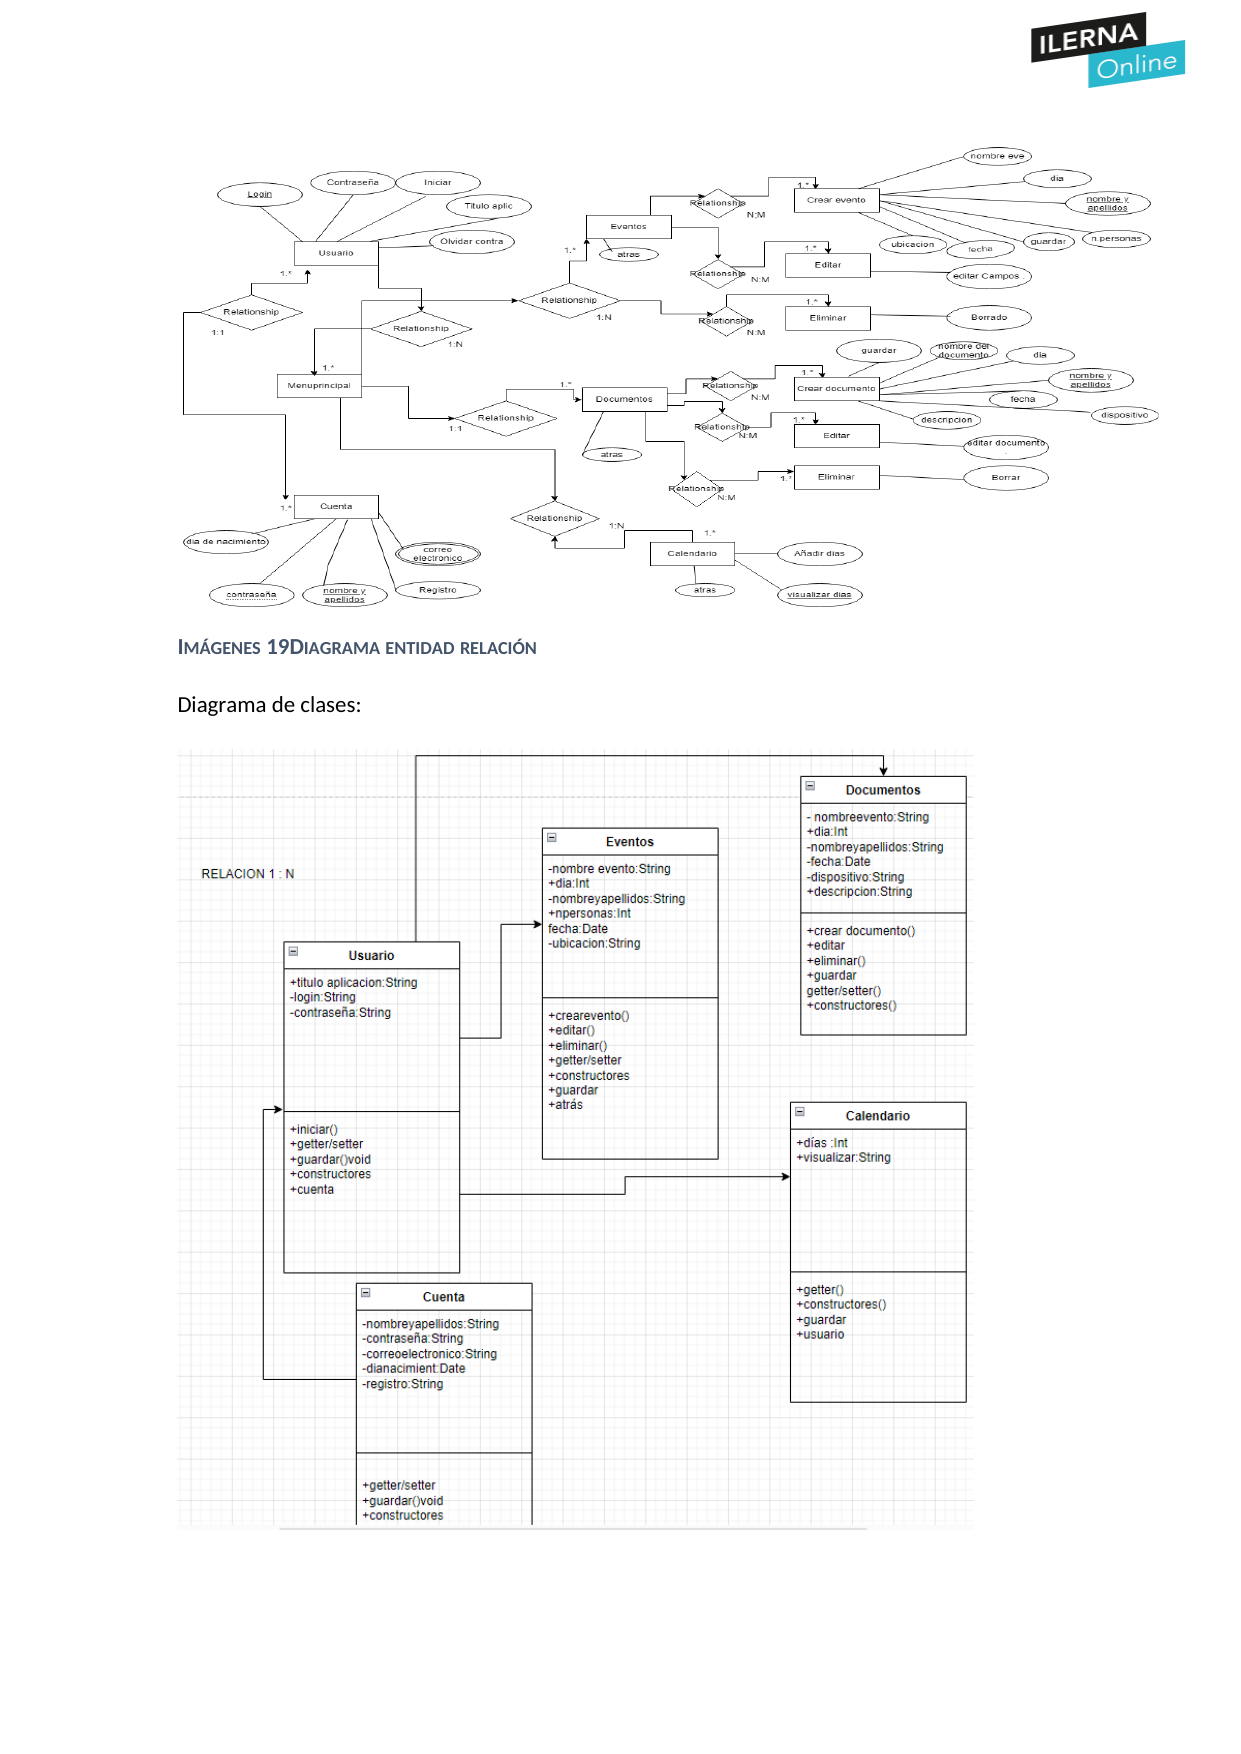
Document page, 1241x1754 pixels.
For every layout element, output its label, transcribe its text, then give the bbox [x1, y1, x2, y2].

text Diagrama de clases: [177, 691, 1063, 719]
picture [177, 749, 974, 1530]
picture [177, 147, 1159, 607]
picture [1031, 12, 1186, 88]
